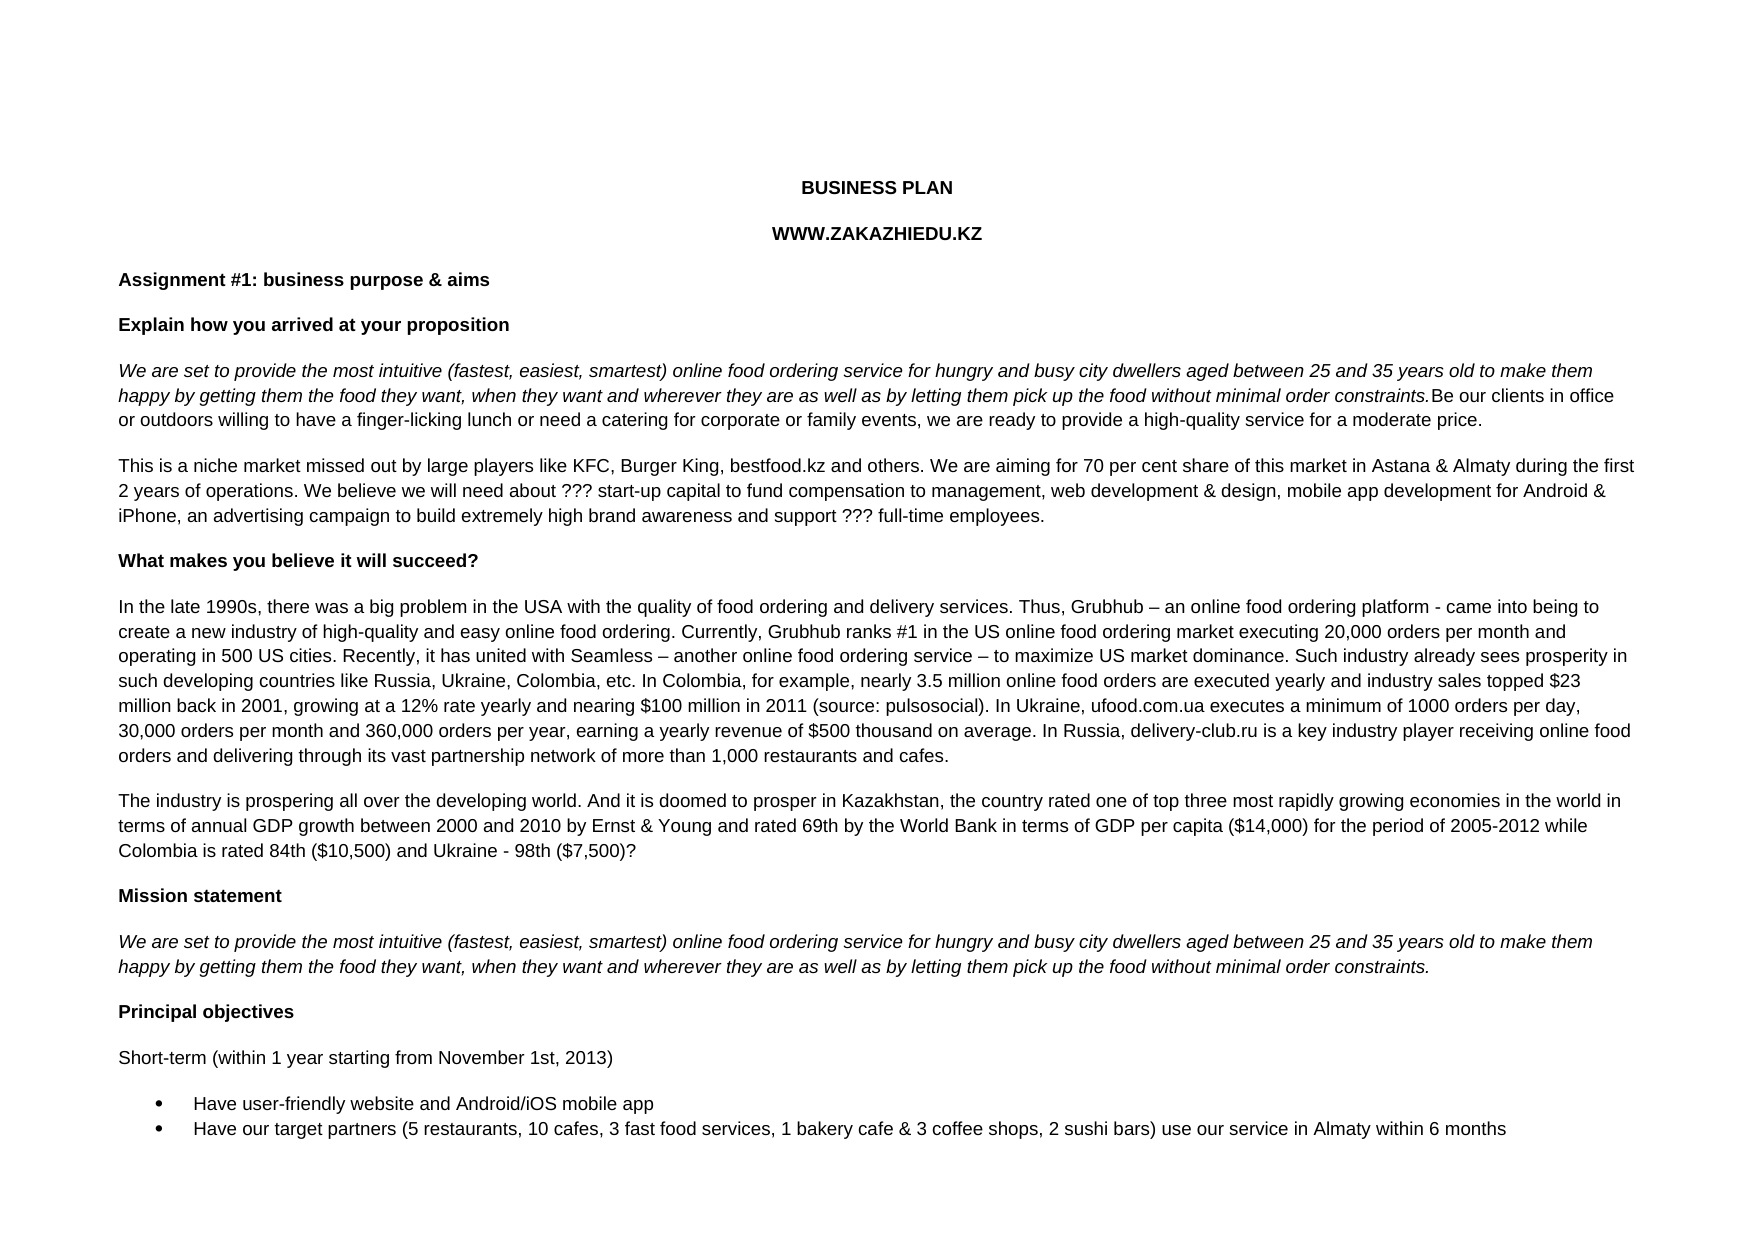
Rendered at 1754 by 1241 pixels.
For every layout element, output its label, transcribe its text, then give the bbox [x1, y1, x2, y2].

text BUSINESS PLAN [118, 177, 1636, 199]
list Have our target partners (5 restaurants, 10 cafes, 3 fast food services, 1 bakery cafe & 3 coffee shops, 2 sushi bars) use our service in Almaty within 6 months [156, 1117, 1636, 1139]
text We are set to provide the most intuitive (fastest, easiest, smartest) online food ordering service for hungry and busy city dwellers aged between 25 and 35 years old to make them happy by getting them the food they want, when they want and wherever they are as well as by letting them pick up the food without minimal order constraints.Be our clients in office or outdoors willing to have a finger-licking lunch or need a catering for corporate or family events, we are ready to provide a high-quality service for a moderate price. [118, 360, 1636, 431]
text Short-term (within 1 year starting from November 1st, 2013) [118, 1047, 1636, 1068]
text WWW.ZAKAZHIEDU.KZ [118, 223, 1636, 244]
text In the late 1990s, there was a big problem in the USA with the quality of food ordering and delivery services. Thus, Grubhub – an online food ordering platform - came into being to create a new industry of high-quality and easy online food ordering. Currently, Grubhub ranks #1 in the US online food ordering market executing 20,000 orders per month and operating in 500 US cities. Recently, it has united with Seamless – another online food ordering service – to maximize US market dominance. Such industry already sees prosperity in such developing countries like Russia, Ukraine, Colombia, etc. In Colombia, for example, nearly 3.5 million online food orders are executed yearly and industry sales topped $23 million back in 2001, growing at a 12% rate yearly and nearing $100 million in 2011 (source: pulsosocial). In Ukraine, ufood.com.ua executes a minimum of 1000 orders per day, 30,000 orders per month and 360,000 orders per year, earning a yearly revenue of $500 thousand on average. In Russia, delivery-club.ru is a key industry player receiving online food orders and delivering through its vast partnership network of more than 1,000 restaurants and cafes. [118, 596, 1636, 766]
text The industry is prospering all over the developing world. And it is doomed to prosper in Kazakhstan, the country rated one of top three most rapidly growing economies in the world in terms of annual GDP growth between 2000 and 2010 by Ernst & Young and rated 69th by the World Bank in terms of GDP per capita ($14,000) for the period of 2005-2012 while Colombia is rated 84th ($10,500) and Ukraine - 98th ($7,500)? [118, 790, 1636, 861]
list Have user-friendly website and Android/iOS mobile app [156, 1093, 1636, 1114]
text Assignment #1: business purpose & aims [118, 268, 1636, 290]
text Principal objectives [118, 1001, 1636, 1023]
text What makes you believe it will succeed? [118, 550, 1636, 572]
text This is a niche market missed out by large players like KFC, Burger King, bestfood.kz and others. We are aiming for 70 per cent share of this market in Astana & Almaty during the first 2 years of operations. We believe we will need about ??? start-up capital to fund compensation to management, web development & design, mobile app development for Android & iPhone, an advertising campaign to build extremely high brand awareness and support ??? full-time employees. [118, 455, 1636, 526]
text Explain how you arrived at your proposition [118, 314, 1636, 336]
text We are set to provide the most intuitive (fastest, easiest, smartest) online food ordering service for hungry and busy city dwellers aged between 25 and 35 years old to make them happy by getting them the food they want, when they want and wherever they are as well as by letting them pick up the food without minimal order constraints. [118, 931, 1636, 977]
text Mission statement [118, 885, 1636, 907]
